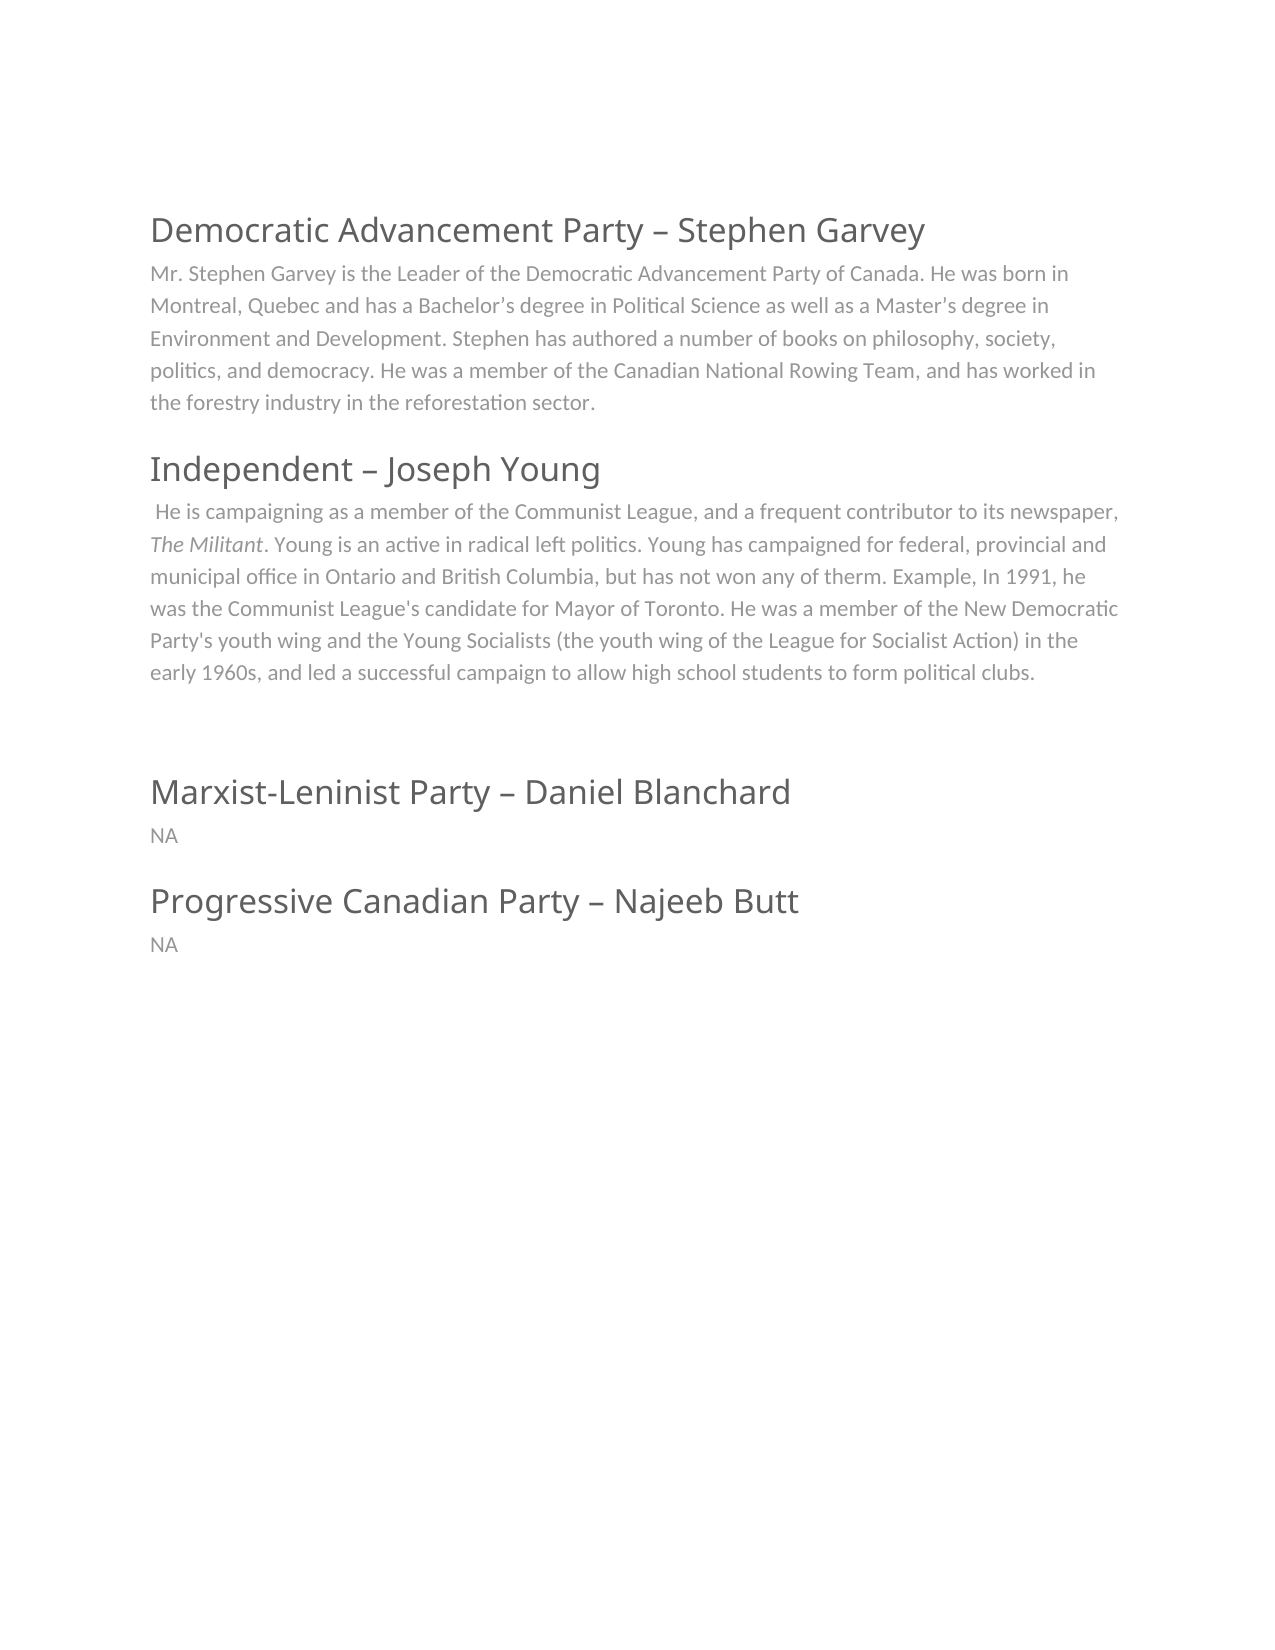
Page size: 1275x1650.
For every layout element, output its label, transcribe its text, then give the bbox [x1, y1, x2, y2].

text NA [150, 821, 1125, 849]
text Mr. Stephen Garvey is the Leader of the Democratic Advancement Party of Canada. He was born in Montreal, Quebec and has a Bachelor’s degree in Political Science as well as a Master’s degree in Environment and Development. Stephen has authored a number of books on philosophy, society, politics, and democracy. He was a member of the Canadian National Rowing Team, and has worked in the forestry industry in the reforestation sector. [150, 259, 1125, 416]
subtitle Independent – Joseph Young [150, 445, 1125, 491]
subtitle Democratic Advancement Party – Stephen Garvey [150, 207, 1125, 253]
subtitle Marxist-Leninist Party – Daniel Blanchard [150, 769, 1125, 814]
subtitle Progressive Canadian Party – Najeeb Butt [150, 878, 1125, 923]
text He is campaigning as a member of the Communist League, and a frequent contributor to its newspaper, The Militant. Young is an active in radical left politics. Young has campaigned for federal, provincial and municipal office in Ontario and British Columbia, but has not won any of therm. Example, In 1991, he was the Communist League's candidate for Mayor of Toronto. He was a member of the New Democratic Party's youth wing and the Young Socialists (the youth wing of the League for Socialist Action) in the early 1960s, and led a successful campaign to allow high school students to form political clubs. [150, 497, 1125, 686]
text NA [150, 930, 1125, 958]
